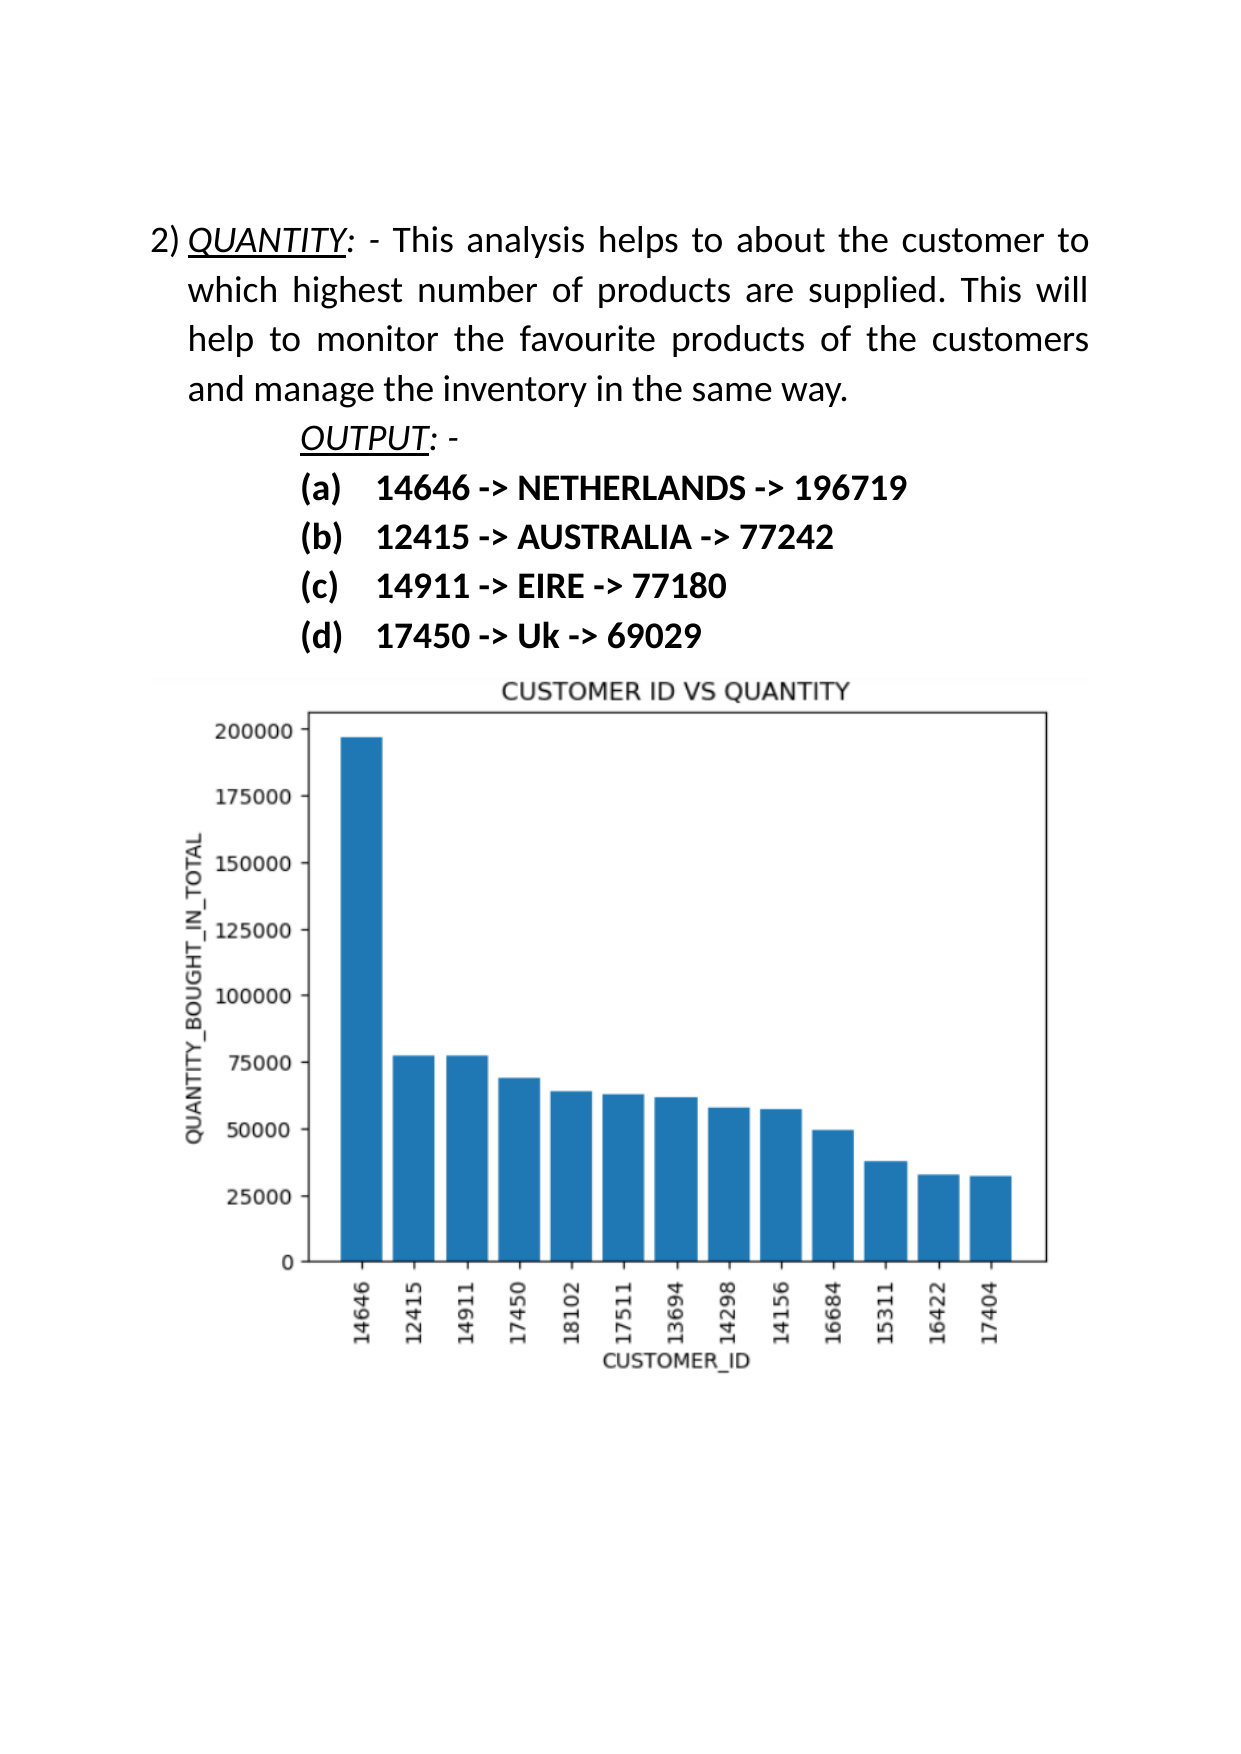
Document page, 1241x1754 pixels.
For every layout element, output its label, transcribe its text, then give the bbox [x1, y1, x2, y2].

list 12415 -> AUSTRALIA -> 77242 [300, 513, 1090, 559]
picture [150, 678, 1091, 1382]
list 17450 -> Uk -> 69029 [300, 612, 1090, 658]
list 14646 -> NETHERLANDS -> 196719 [300, 463, 1090, 509]
list OUTPUT: - [300, 414, 1090, 460]
list 14911 -> EIRE -> 77180 [300, 562, 1090, 608]
list QUANTITY: - This analysis helps to about the customer to which highest number of products are supplied. This will help to monitor the favourite products of the customers and manage the inventory in the same way. [150, 216, 1090, 410]
